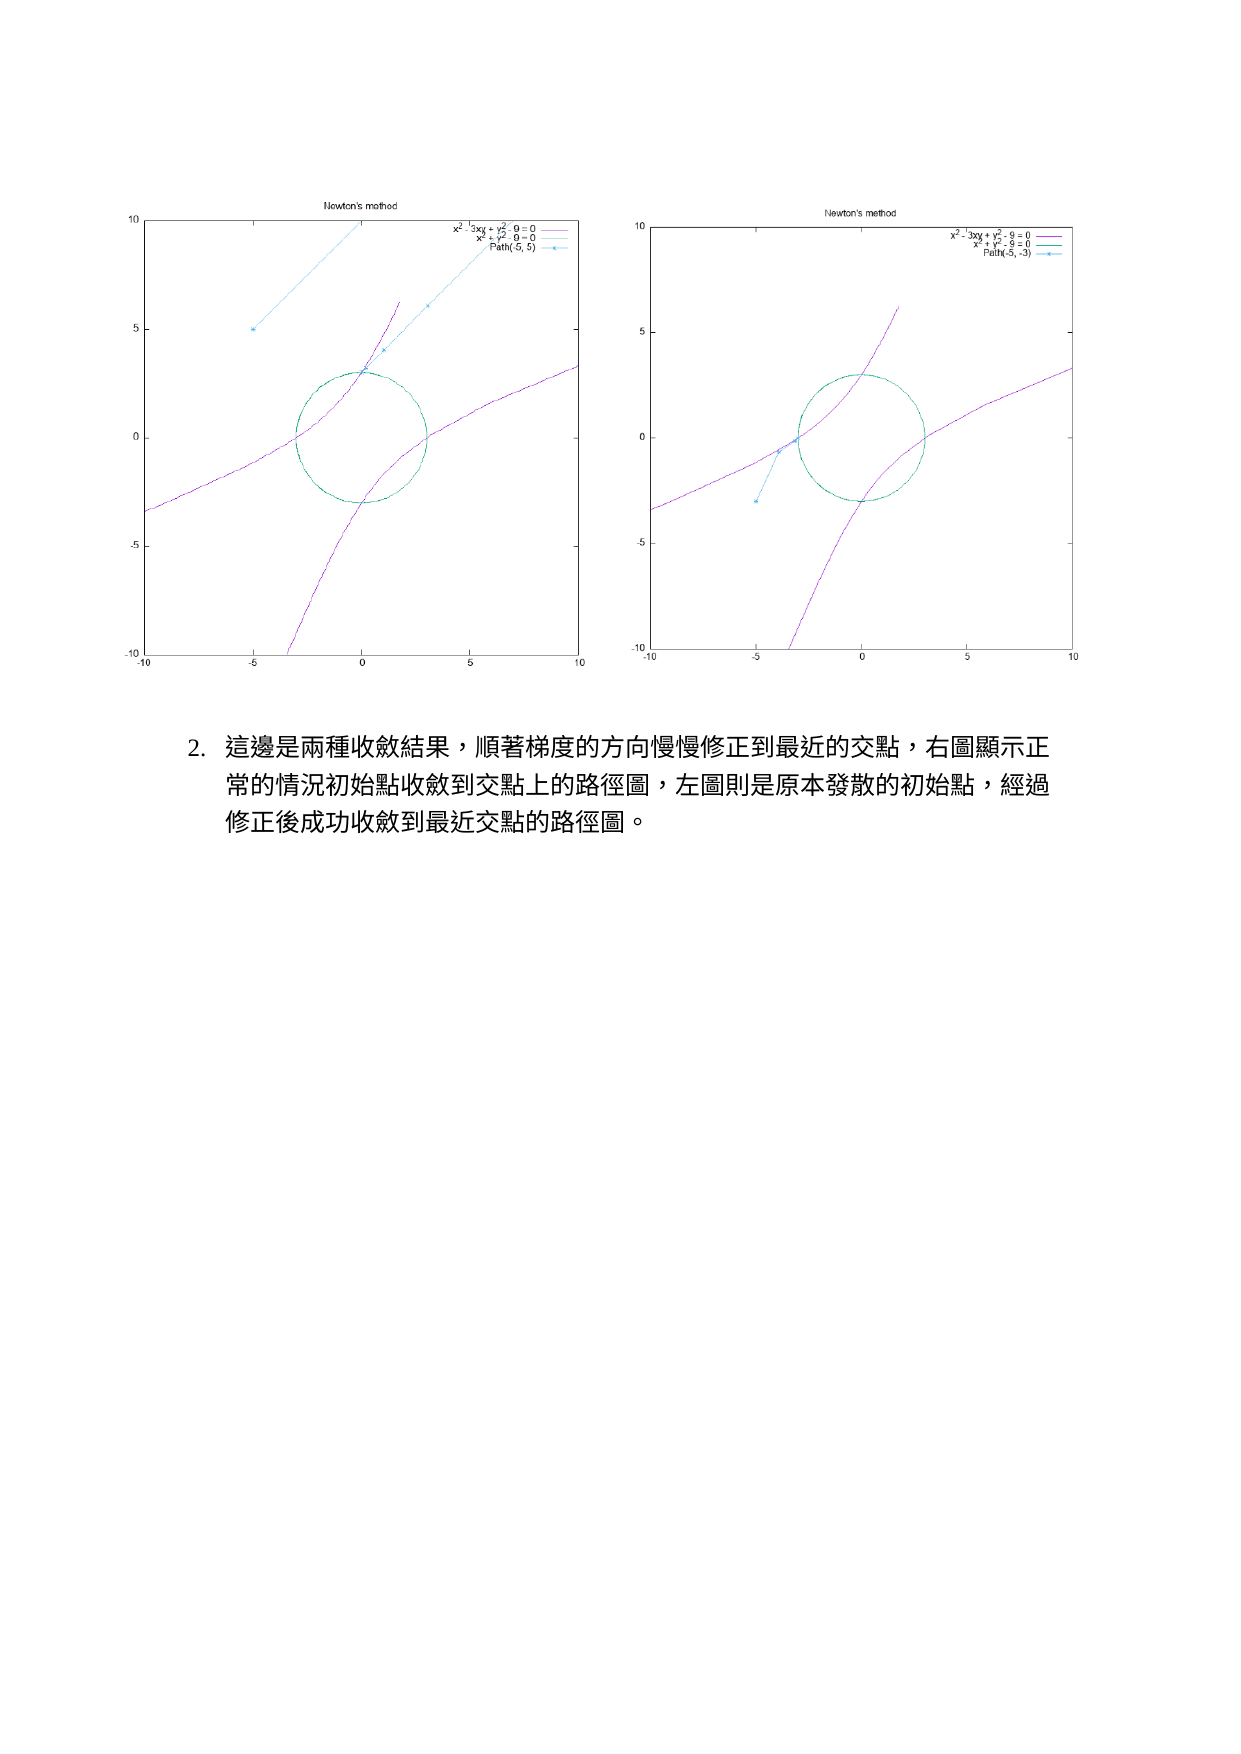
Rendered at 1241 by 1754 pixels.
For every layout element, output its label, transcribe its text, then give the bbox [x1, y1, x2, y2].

picture [116, 198, 592, 671]
list 這邊是兩種收斂結果，順著梯度的方向慢慢修正到最近的交點，右圖顯示正常的情況初始點收斂到交點上的路徑圖，左圖則是原本發散的初始點，經過修正後成功收斂到最近交點的路徑圖。 [187, 727, 1053, 839]
picture [624, 201, 1084, 665]
